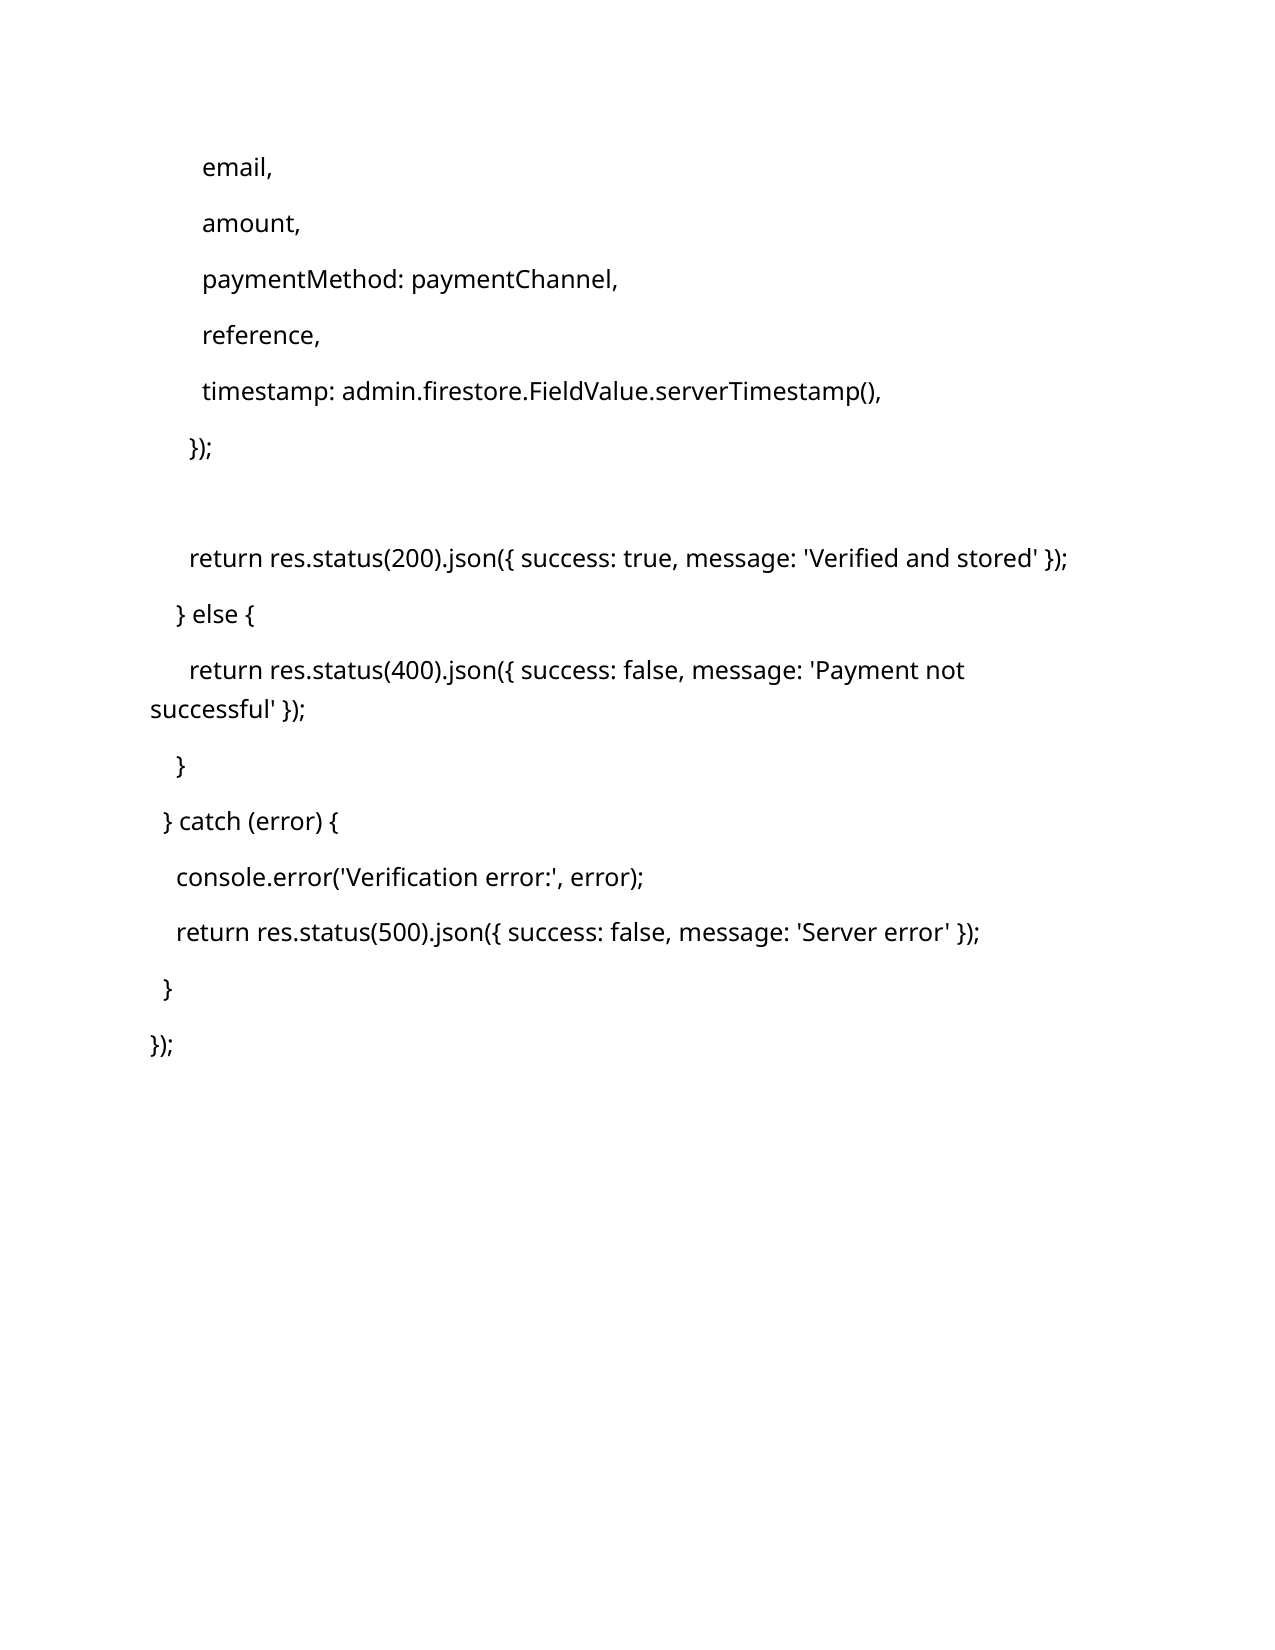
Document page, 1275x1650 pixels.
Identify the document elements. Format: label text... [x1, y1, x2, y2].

text return res.status(500).json({ success: false, message: 'Server error' }); [150, 915, 1125, 949]
text console.error('Verification error:', error); [150, 859, 1125, 893]
text return res.status(400).json({ success: false, message: 'Payment not successful' }); [150, 652, 1125, 726]
text timestamp: admin.firestore.FieldValue.serverTimestamp(), [150, 373, 1125, 407]
text }); [150, 1027, 1125, 1061]
text paymentMethod: paymentChannel, [150, 262, 1125, 296]
text reference, [150, 317, 1125, 352]
text email, [150, 150, 1125, 184]
text }); [150, 429, 1125, 463]
text } [150, 971, 1125, 1005]
text return res.status(200).json({ success: true, message: 'Verified and stored' }); [150, 541, 1125, 575]
text } else { [150, 597, 1125, 631]
text amount, [150, 206, 1125, 240]
text } catch (error) { [150, 803, 1125, 837]
text } [150, 747, 1125, 782]
